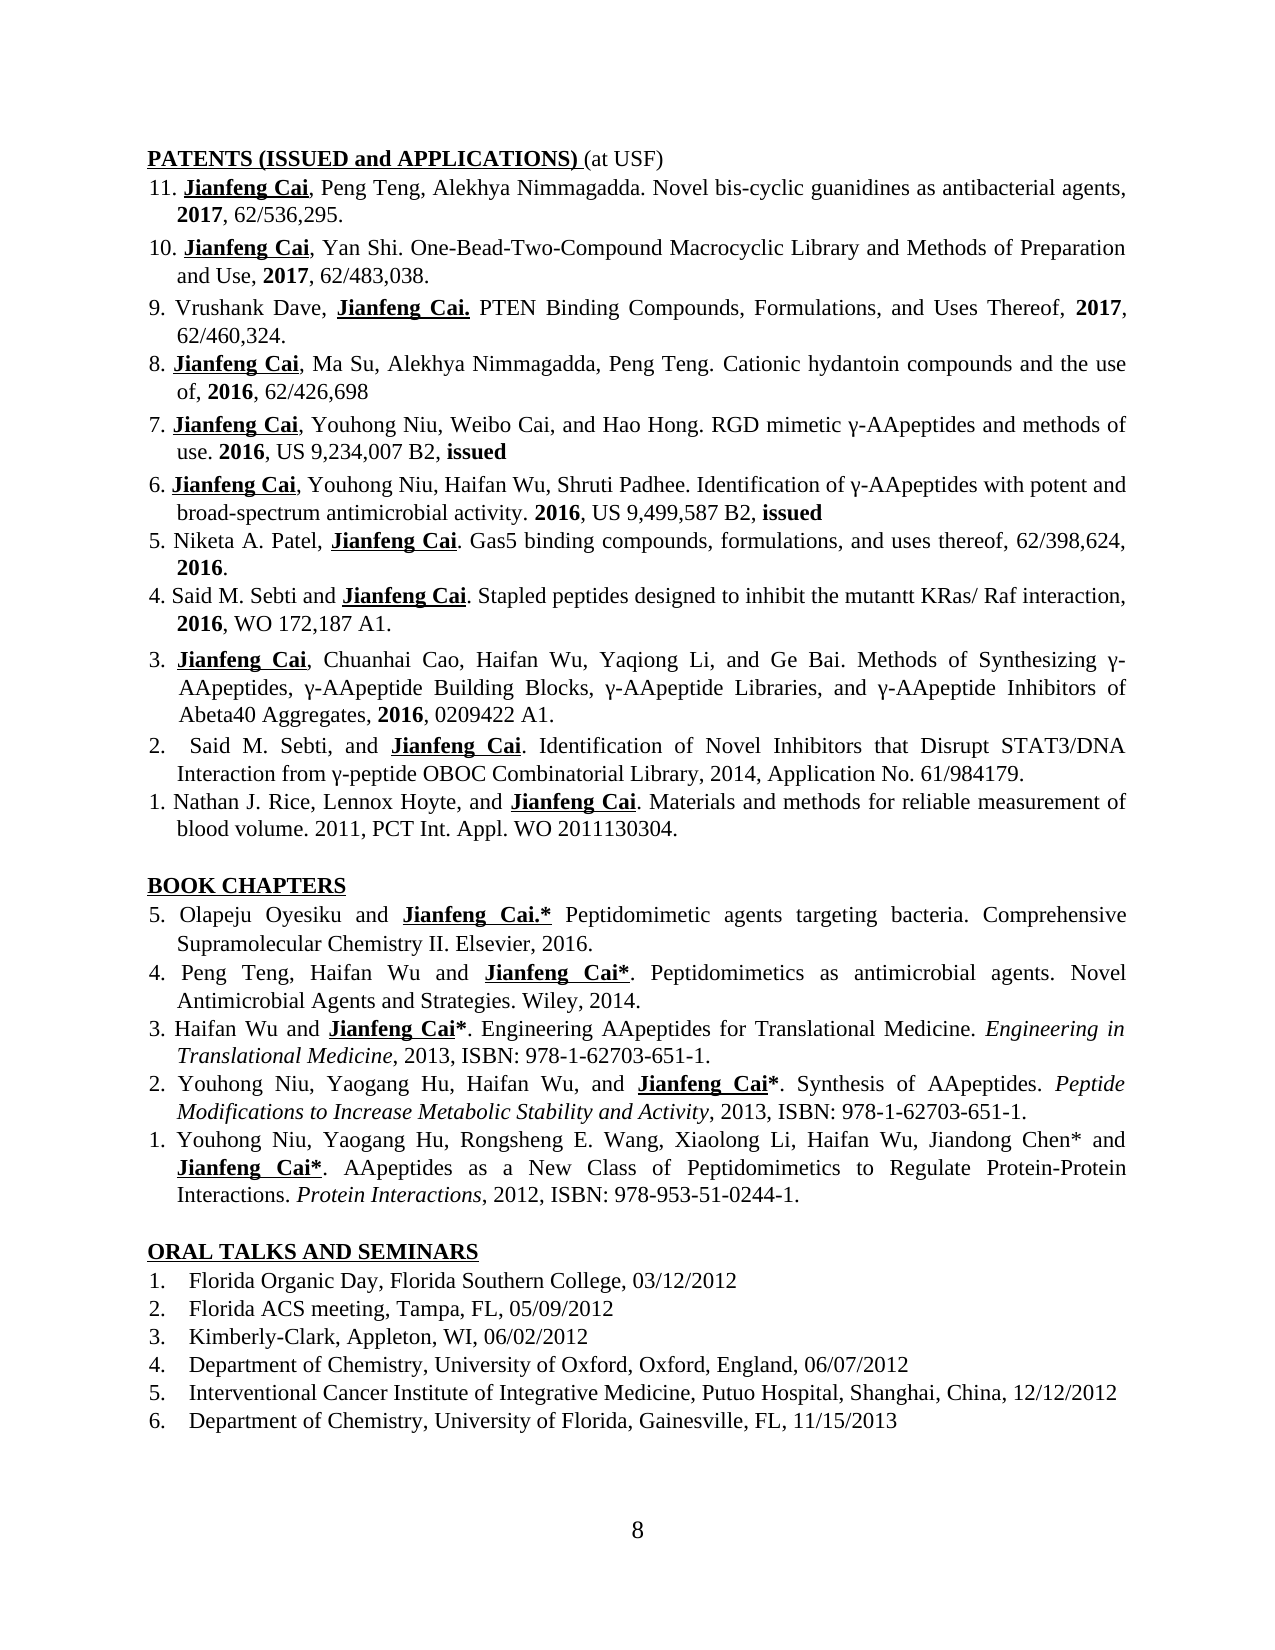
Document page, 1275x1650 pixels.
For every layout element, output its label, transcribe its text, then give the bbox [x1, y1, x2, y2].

text 3. Jianfeng Cai, Chuanhai Cao, Haifan Wu, Yaqiong Li, and Ge Bai. Methods of Synthesizing γ- AApeptides, γ-AApeptide Building Blocks, γ-AApeptide Libraries, and γ-AApeptide Inhibitors of Abeta40 Aggregates, 2016, 0209422 A1. [148, 646, 1127, 727]
text 1. Youhong Niu, Yaogang Hu, Rongsheng E. Wang, Xiaolong Li, Haifan Wu, Jiandong Chen* and Jianfeng Cai*. AApeptides as a New Class of Peptidomimetics to Regulate Protein-Protein Interactions. Protein Interactions, 2012, ISBN: 978-953-51-0244-1. [148, 1126, 1127, 1208]
text 5. Olapeju Oyesiku and Jianfeng Cai.* Peptidomimetic agents targeting bacteria. Comprehensive Supramolecular Chemistry II. Elsevier, 2016. [148, 901, 1127, 957]
list Department of Chemistry, University of Oxford, Oxford, England, 06/07/2012 [148, 1351, 1127, 1377]
list Florida Organic Day, Florida Southern College, 03/12/2012 [148, 1267, 1127, 1293]
text 3. Haifan Wu and Jianfeng Cai*. Engineering AApeptides for Translational Medicine. Engineering in Translational Medicine, 2013, ISBN: 978-1-62703-651-1. [148, 1015, 1127, 1069]
subtitle BOOK CHAPTERS [147, 872, 1132, 899]
text 6. Jianfeng Cai, Youhong Niu, Haifan Wu, Shruti Padhee. Identification of γ-AApeptides with potent and broad-spectrum antimicrobial activity. 2016, US 9,499,587 B2, issued [148, 471, 1127, 525]
list Interventional Cancer Institute of Integrative Medicine, Putuo Hospital, Shanghai, China, 12/12/2012 [148, 1379, 1127, 1406]
list Department of Chemistry, University of Florida, Gainesville, FL, 11/15/2013 [148, 1407, 1127, 1434]
text 8. Jianfeng Cai, Ma Su, Alekhya Nimmagadda, Peng Teng. Cationic hydantoin compounds and the use of, 2016, 62/426,698 [148, 350, 1127, 404]
subtitle PATENTS (ISSUED and APPLICATIONS) (at USF) [147, 145, 1132, 172]
text 7. Jianfeng Cai, Youhong Niu, Weibo Cai, and Hao Hong. RGD mimetic γ-AApeptides and methods of use. 2016, US 9,234,007 B2, issued [148, 411, 1127, 464]
text 11. Jianfeng Cai, Peng Teng, Alekhya Nimmagadda. Novel bis-cyclic guanidines as antibacterial agents, 2017, 62/536,295. [148, 174, 1127, 228]
text 2. Youhong Niu, Yaogang Hu, Haifan Wu, and Jianfeng Cai*. Synthesis of AApeptides. Peptide Modifications to Increase Metabolic Stability and Activity, 2013, ISBN: 978-1-62703-651-1. [148, 1071, 1127, 1124]
text 5. Niketa A. Patel, Jianfeng Cai. Gas5 binding compounds, formulations, and uses thereof, 62/398,624, 2016. [148, 527, 1127, 581]
text 1. Nathan J. Rice, Lennox Hoyte, and Jianfeng Cai. Materials and methods for reliable measurement of blood volume. 2011, PCT Int. Appl. WO 2011130304. [148, 788, 1127, 842]
text 4. Said M. Sebti and Jianfeng Cai. Stapled peptides designed to inhibit the mutantt KRas/ Raf interaction, 2016, WO 172,187 A1. [148, 582, 1127, 636]
text 10. Jianfeng Cai, Yan Shi. One-Bead-Two-Compound Macrocyclic Library and Methods of Preparation and Use, 2017, 62/483,038. [148, 234, 1127, 288]
subtitle ORAL TALKS AND SEMINARS [147, 1238, 1132, 1264]
list Florida ACS meeting, Tampa, FL, 05/09/2012 [148, 1295, 1127, 1321]
list Kimberly-Clark, Appleton, WI, 06/02/2012 [148, 1323, 1127, 1349]
text 2. Said M. Sebti, and Jianfeng Cai. Identification of Novel Inhibitors that Disrupt STAT3/DNA Interaction from γ-peptide OBOC Combinatorial Library, 2014, Application No. 61/984179. [148, 732, 1127, 786]
text 4. Peng Teng, Haifan Wu and Jianfeng Cai*. Peptidomimetics as antimicrobial agents. Novel Antimicrobial Agents and Strategies. Wiley, 2014. [148, 959, 1127, 1013]
text 9. Vrushank Dave, Jianfeng Cai. PTEN Binding Compounds, Formulations, and Uses Thereof, 2017, 62/460,324. [148, 294, 1127, 348]
